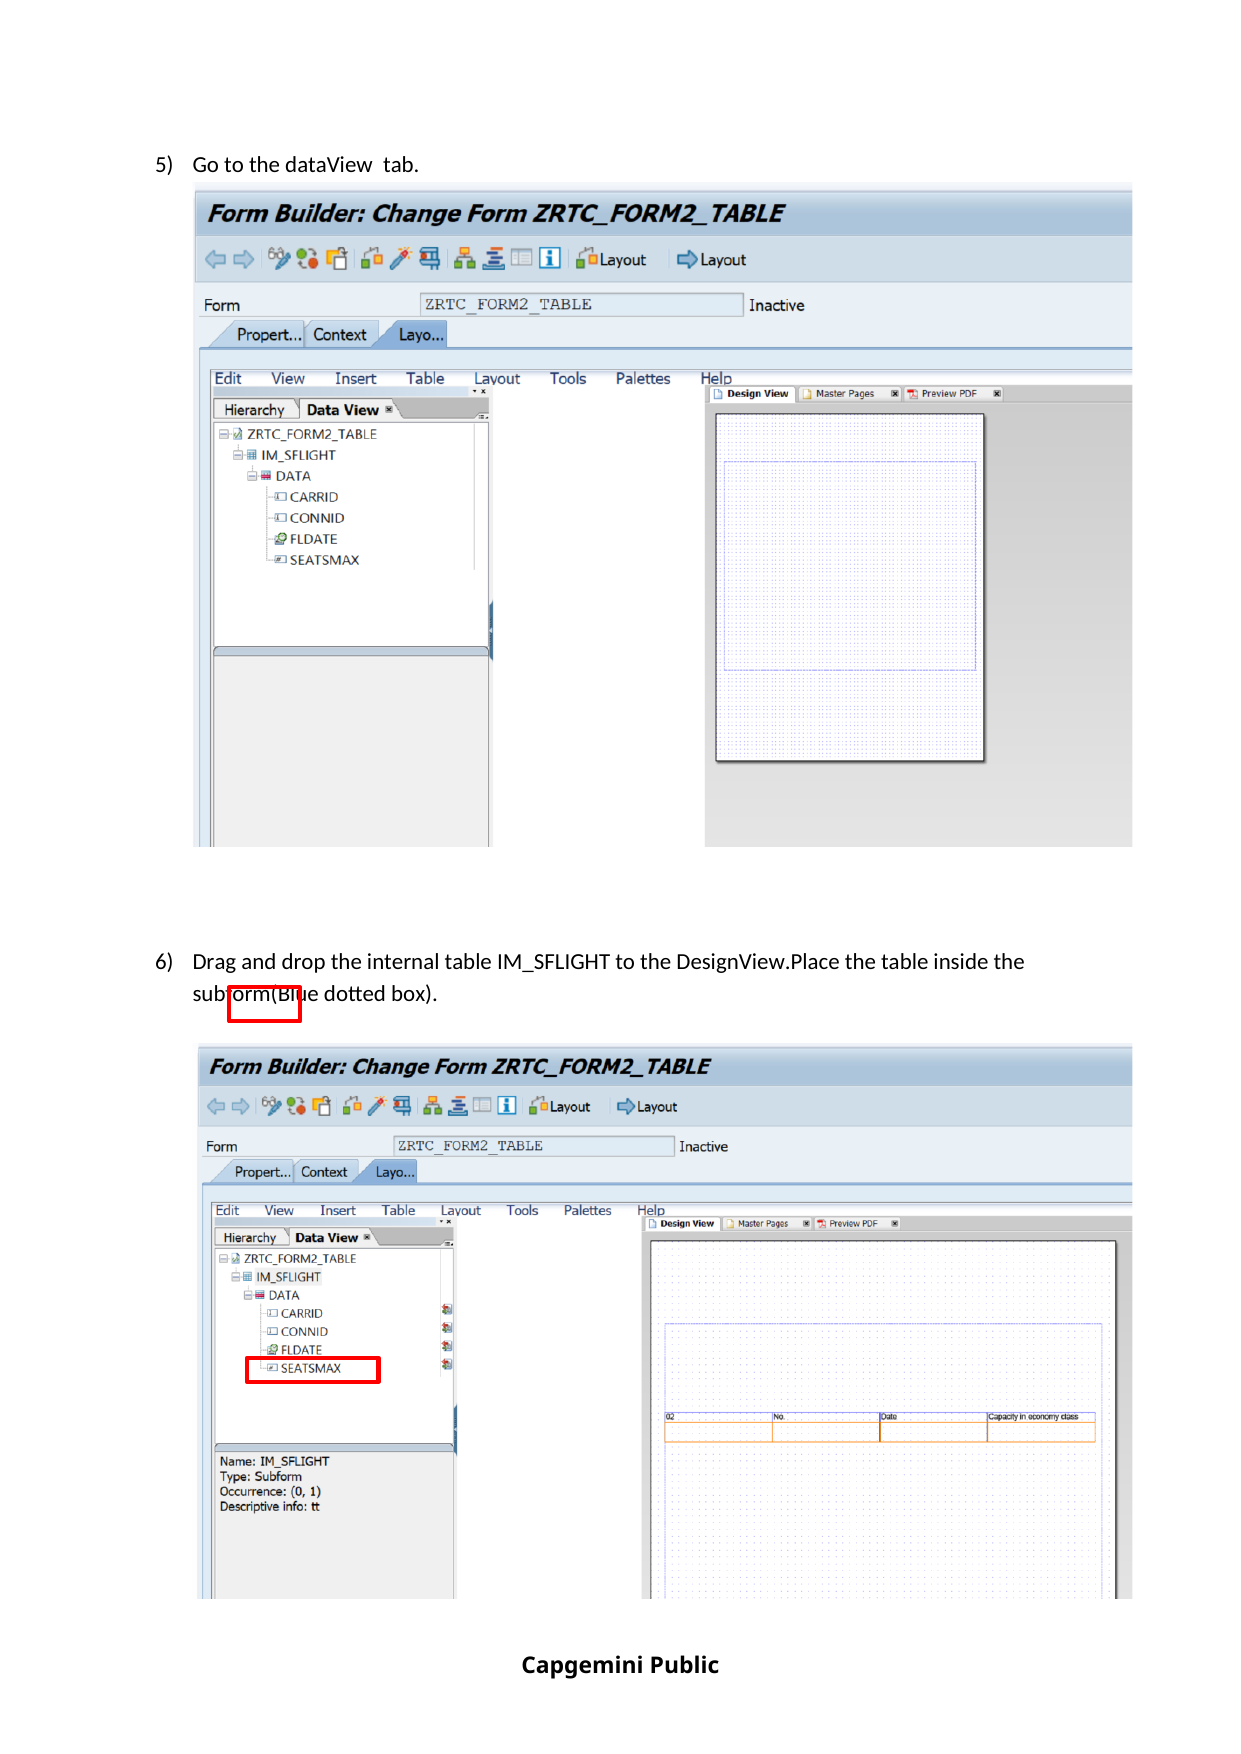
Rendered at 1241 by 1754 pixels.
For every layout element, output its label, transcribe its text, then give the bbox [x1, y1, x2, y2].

list Drag and drop the internal table IM_SFLIGHT to the DesignView.Place the table inside the subform(Blue dotted box). [155, 947, 1090, 1007]
picture [192, 1043, 1133, 1599]
picture [192, 182, 1133, 847]
